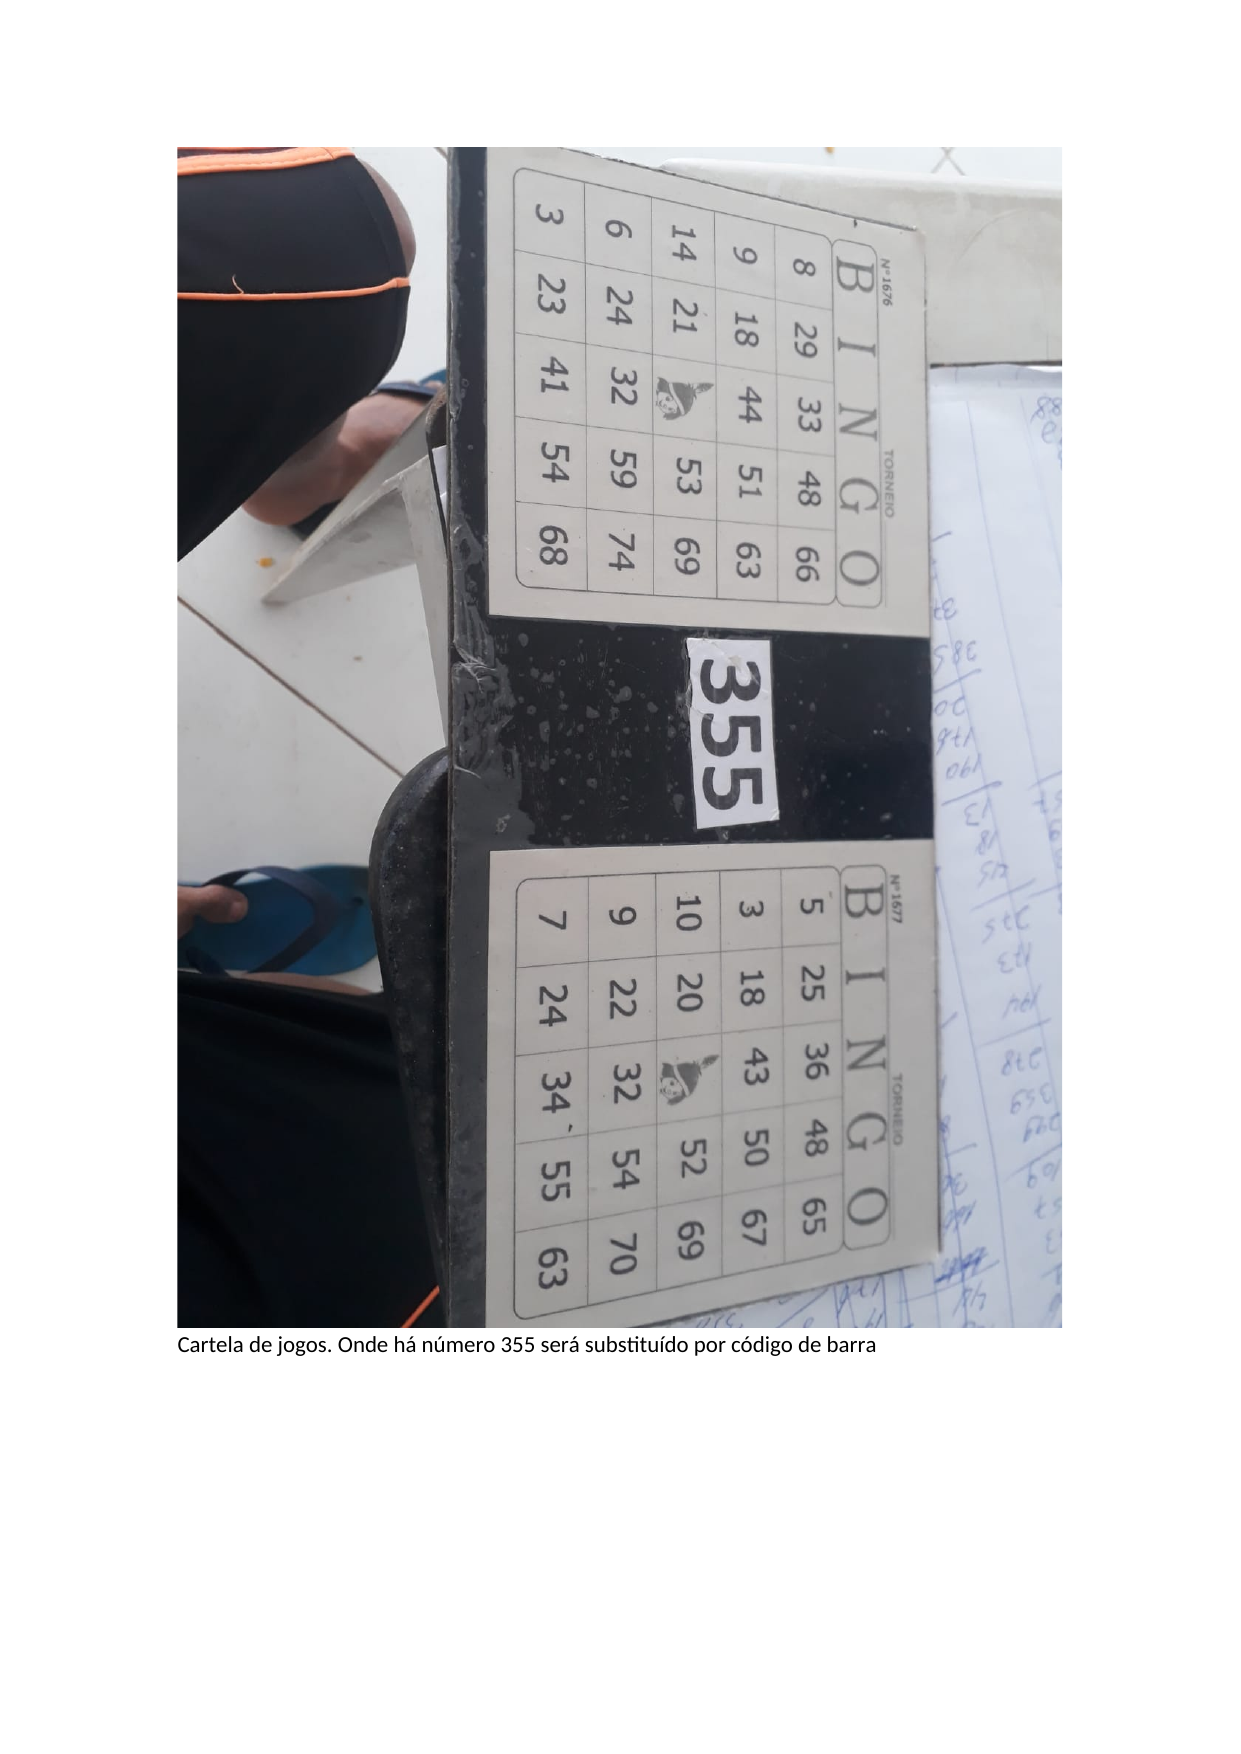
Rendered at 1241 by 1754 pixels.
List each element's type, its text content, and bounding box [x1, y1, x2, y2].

text Cartela de jogos. Onde há número 355 será substituído por código de barra [177, 1328, 1063, 1606]
picture [177, 147, 1063, 1328]
